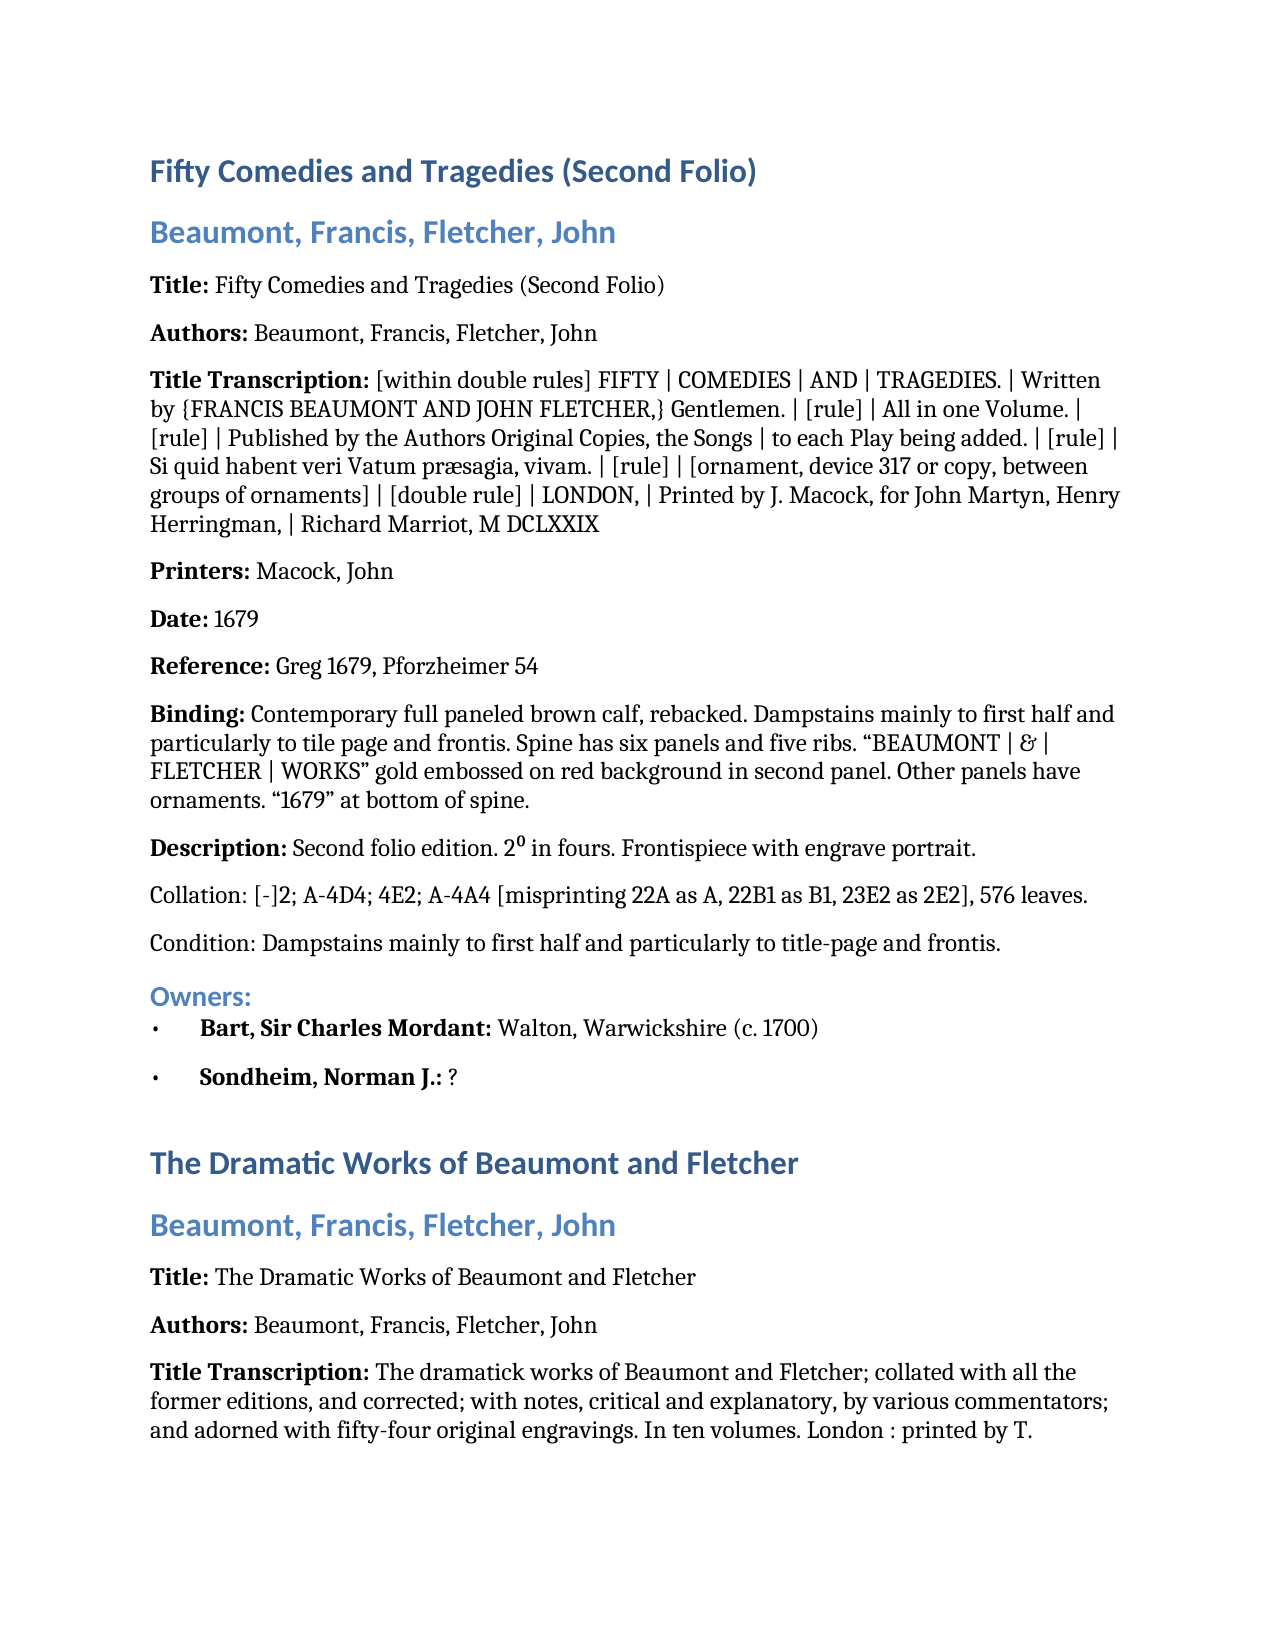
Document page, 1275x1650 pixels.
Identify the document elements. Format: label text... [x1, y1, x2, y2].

subtitle Beaumont, Francis, Fletcher, John [150, 1204, 1125, 1244]
text Authors: Beaumont, Francis, Fletcher, John [150, 1311, 1125, 1339]
text Collation: [-]2; A-4D4; 4E2; A-4A4 [misprinting 22A as A, 22B1 as B1, 23E2 as 2E2], 576 leaves. [150, 881, 1125, 910]
list Sondheim, Norman J.: ? [150, 1063, 1125, 1092]
text Title Transcription: [within double rules] FIFTY | COMEDIES | AND | TRAGEDIES. | Written by {FRANCIS BEAUMONT AND JOHN FLETCHER,} Gentlemen. | [rule] | All in one Volume. | [rule] | Published by the Authors Original Copies, the Songs | to each Play being added. | [rule] | Si quid habent veri Vatum præsagia, vivam. | [rule] | [ornament, device 317 or copy, between groups of ornaments] | [double rule] | LONDON, | Printed by J. Macock, for John Martyn, Henry Herringman, | Richard Marriot, M DCLXXIX [150, 366, 1125, 538]
text Condition: Dampstains mainly to first half and particularly to title-page and frontis. [150, 928, 1125, 957]
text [150, 1358, 1125, 1444]
text Description: Second folio edition. 2⁰ in fours. Frontispiece with engrave portrait. [150, 833, 1125, 862]
subtitle Fifty Comedies and Tragedies (Second Folio) [150, 150, 1125, 191]
text Reference: Greg 1679, Pforzheimer 54 [150, 652, 1125, 681]
text Binding: Contemporary full paneled brown calf, rebacked. Dampstains mainly to first half and particularly to tile page and frontis. Spine has six panels and five ribs. “BEAUMONT | & | FLETCHER | WORKS” gold embossed on red background in second panel. Other panels have ornaments. “1679” at bottom of spine. [150, 700, 1125, 815]
subtitle Owners: [150, 978, 1125, 1014]
text Title: The Dramatic Works of Beaumont and Fletcher [150, 1263, 1125, 1292]
text Printers: Macock, John [150, 557, 1125, 586]
subtitle The Dramatic Works of Beaumont and Fletcher [150, 1142, 1125, 1183]
text Authors: Beaumont, Francis, Fletcher, John [150, 318, 1125, 347]
list Bart, Sir Charles Mordant: Walton, Warwickshire (c. 1700) [150, 1014, 1125, 1042]
text Title: Fifty Comedies and Tragedies (Second Folio) [150, 271, 1125, 300]
text Date: 1679 [150, 605, 1125, 633]
subtitle Beaumont, Francis, Fletcher, John [150, 212, 1125, 252]
